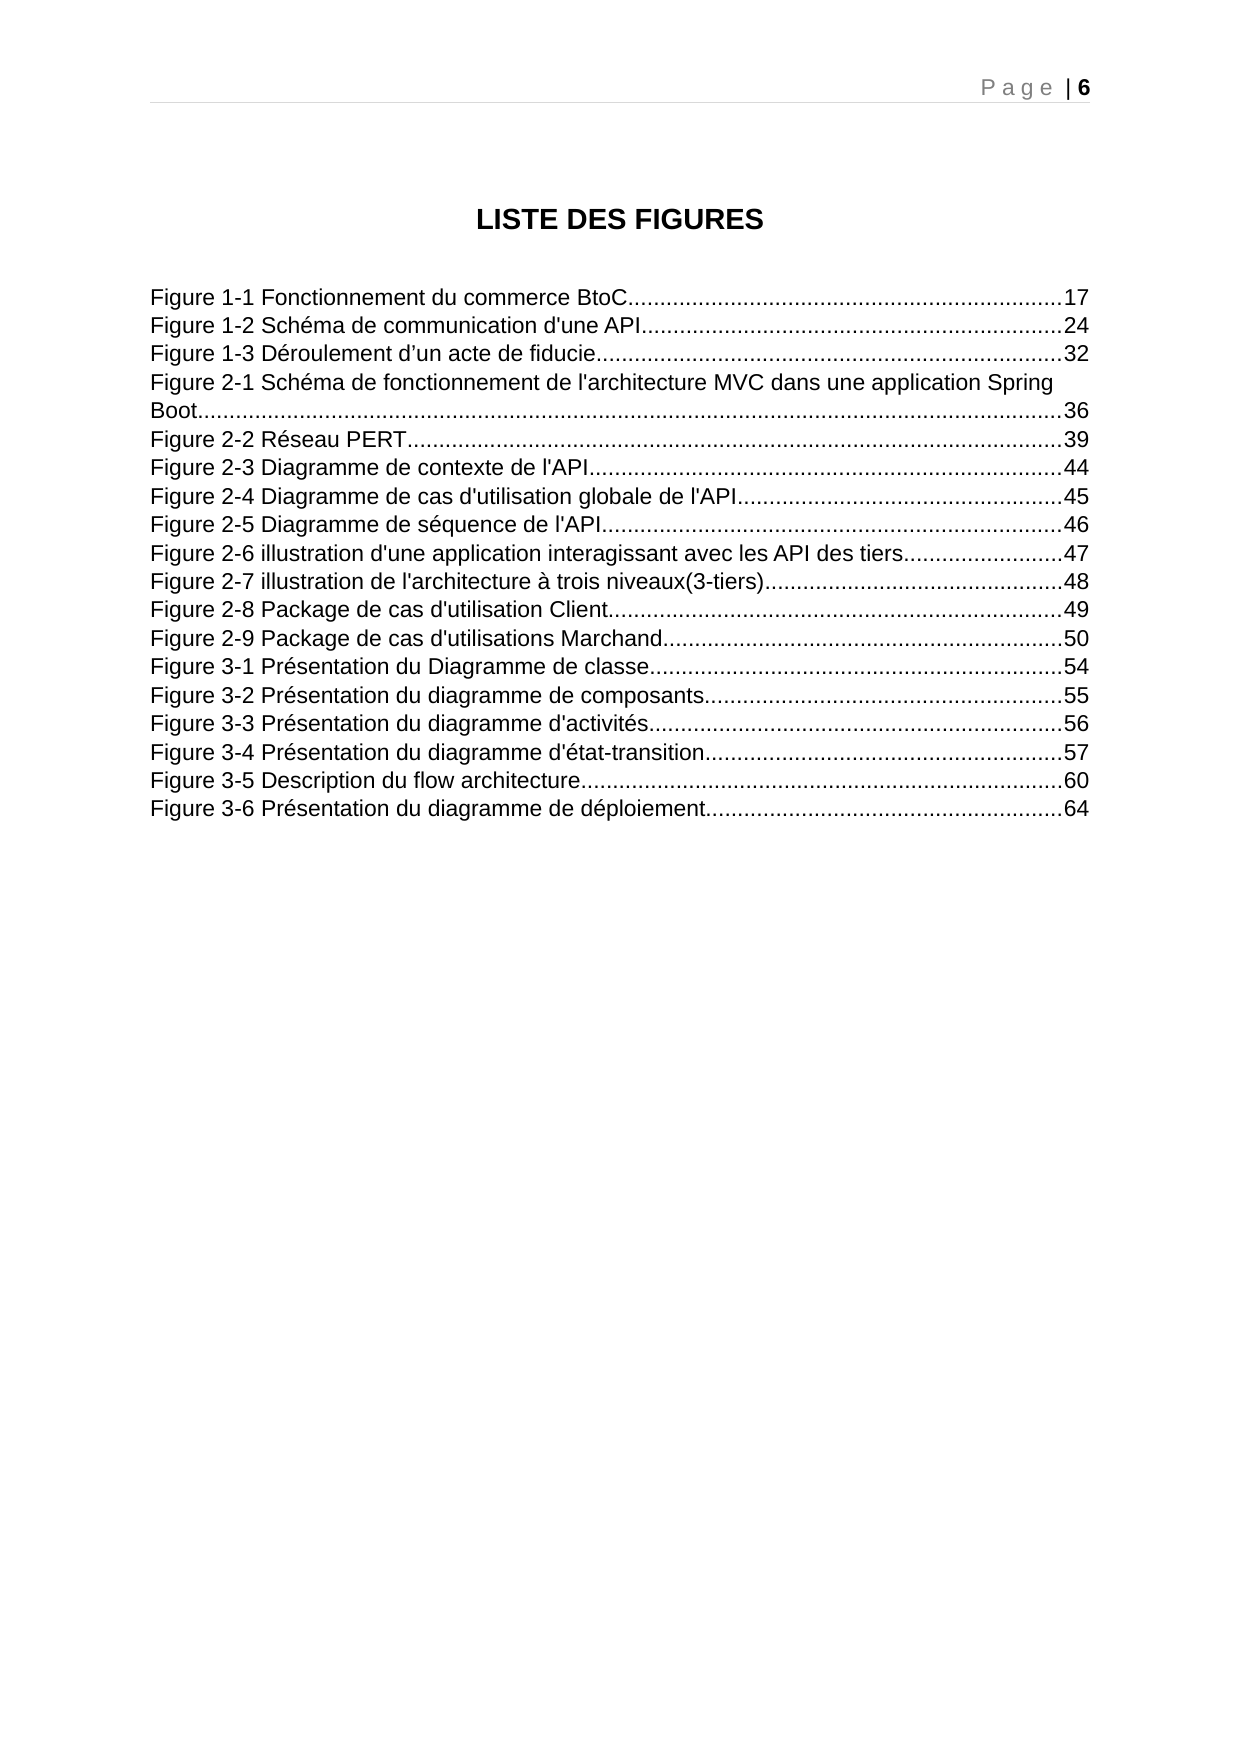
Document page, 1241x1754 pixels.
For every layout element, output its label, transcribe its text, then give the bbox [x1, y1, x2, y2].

text Figure 2-4 Diagramme de cas d'utilisation globale de l'API 45 [150, 483, 1090, 509]
subtitle LISTE DES FIGURES [150, 202, 1090, 236]
text Figure 2-7 illustration de l'architecture à trois niveaux(3-tiers) 48 [150, 568, 1090, 594]
text Figure 2-6 illustration d'une application interagissant avec les API des tiers 47 [150, 539, 1090, 566]
text Figure 3-6 Présentation du diagramme de déploiement 64 [150, 795, 1090, 822]
text Figure 1-3 Déroulement d’un acte de fiducie 32 [150, 340, 1090, 367]
text Figure 2-1 Schéma de fonctionnement de l'architecture MVC dans une application Spring Boot 36 [150, 369, 1090, 424]
text Figure 3-4 Présentation du diagramme d'état-transition 57 [150, 738, 1090, 765]
text Figure 2-5 Diagramme de séquence de l'API 46 [150, 511, 1090, 537]
text Figure 1-2 Schéma de communication d'une API 24 [150, 312, 1090, 338]
text Figure 2-3 Diagramme de contexte de l'API 44 [150, 454, 1090, 481]
text Figure 3-2 Présentation du diagramme de composants 55 [150, 682, 1090, 708]
text Figure 2-8 Package de cas d'utilisation Client 49 [150, 596, 1090, 623]
text Figure 3-5 Description du flow architecture 60 [150, 767, 1090, 793]
text Figure 3-1 Présentation du Diagramme de classe 54 [150, 653, 1090, 679]
text Figure 2-9 Package de cas d'utilisations Marchand 50 [150, 625, 1090, 651]
text Figure 2-2 Réseau PERT 39 [150, 426, 1090, 452]
text Figure 3-3 Présentation du diagramme d'activités 56 [150, 710, 1090, 736]
text Figure 1-1 Fonctionnement du commerce BtoC 17 [150, 283, 1090, 310]
